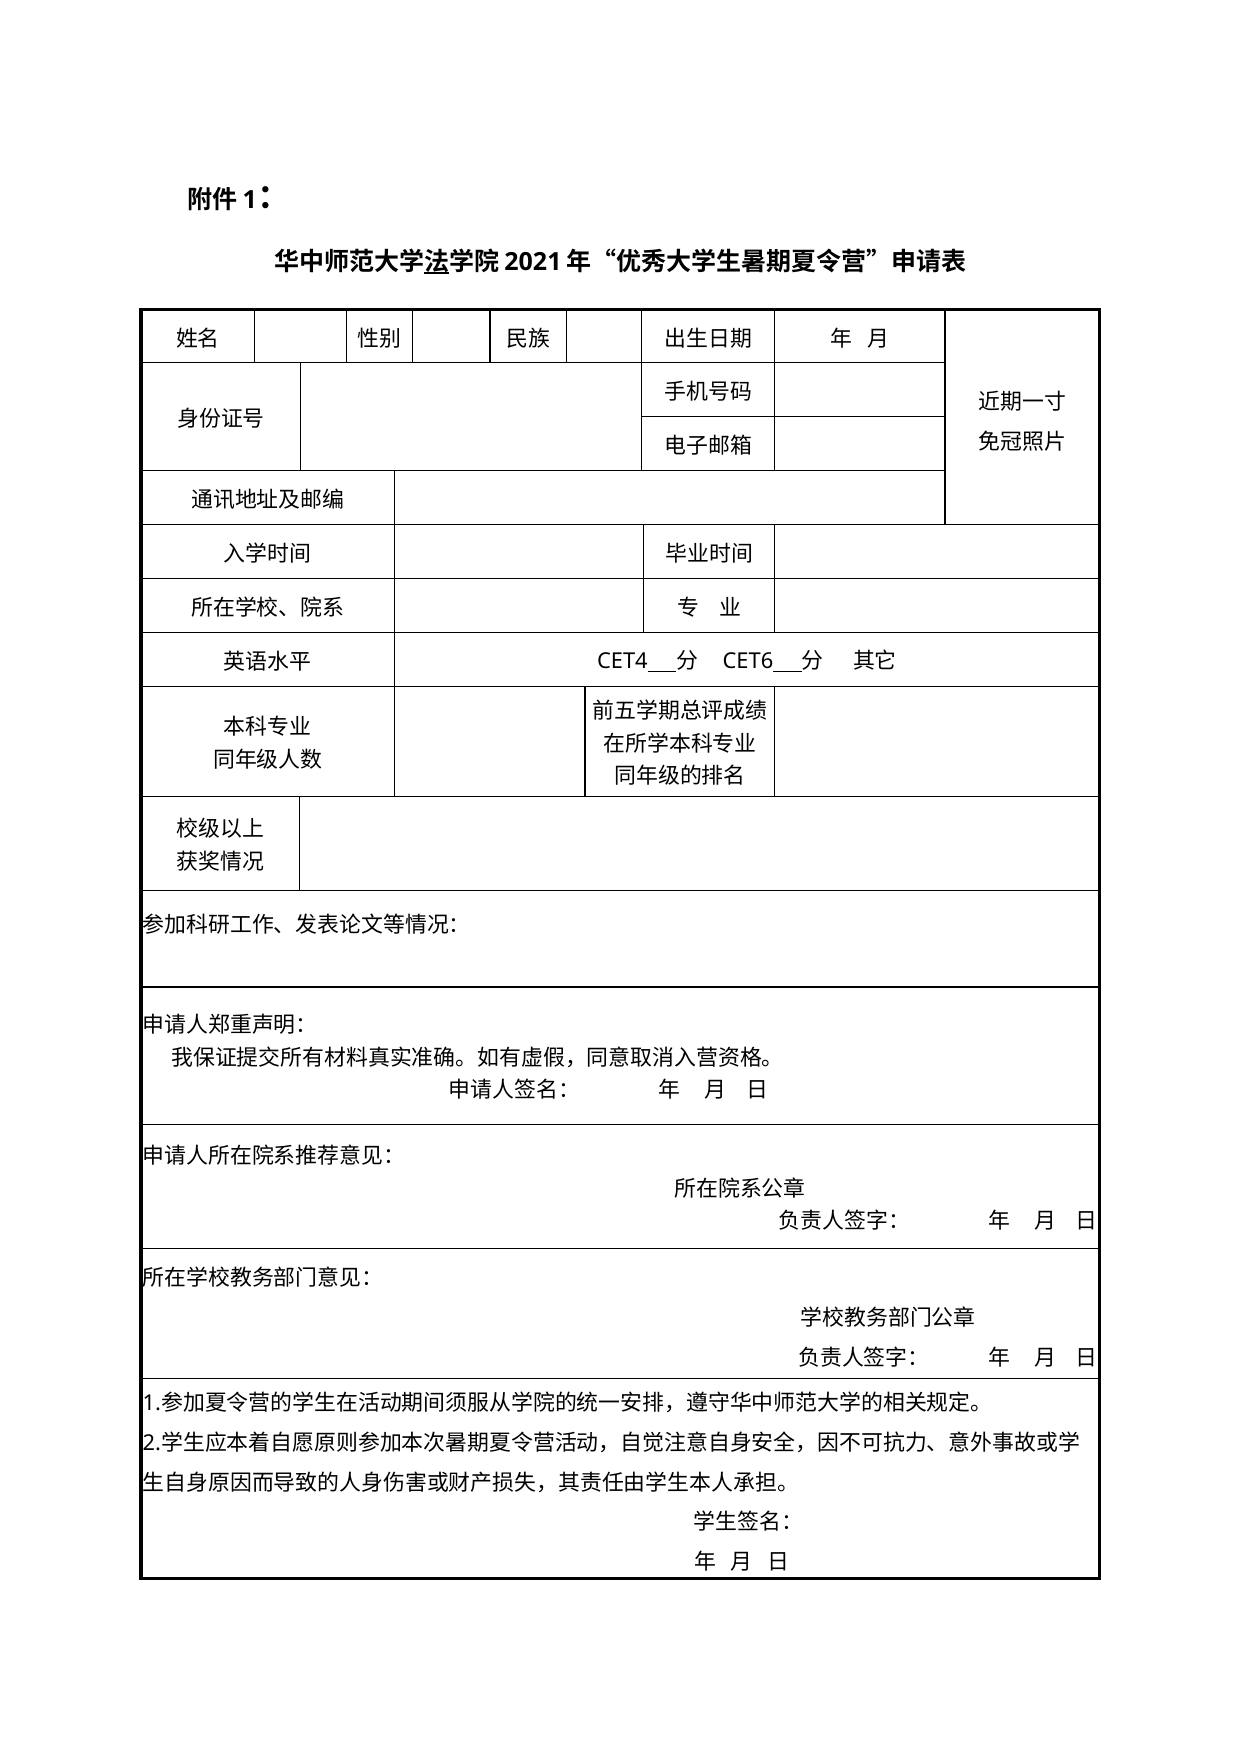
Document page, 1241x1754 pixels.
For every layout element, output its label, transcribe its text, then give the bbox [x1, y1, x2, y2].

table_cell 英语水平 [143, 633, 394, 686]
table_cell 申请人郑重声明： 我保证提交所有材料真实准确。如有虚假，同意取消入营资格。 申请人签名： 年 月 日 [143, 988, 1098, 1124]
table_cell 前五学期总评成绩在所学本科专业 同年级的排名 [586, 687, 774, 796]
table_cell 所在学校、院系 [143, 579, 394, 632]
table_header 近期一寸 免冠照片 [946, 311, 1098, 524]
table_cell 身份证号 [143, 363, 300, 470]
table_cell [775, 417, 944, 470]
table_cell 校级以上 获奖情况 [143, 797, 299, 890]
text 华中师范大学法学院2021年“优秀大学生暑期夏令营”申请表 [187, 227, 1053, 292]
table_header 民族 [491, 311, 566, 362]
table_cell [775, 363, 944, 416]
table_cell [395, 579, 643, 632]
table_cell 所在学校教务部门意见： 学校教务部门公章 负责人签字： 年 月 日 [143, 1249, 1098, 1378]
table_header 出生日期 [642, 311, 774, 362]
table_cell 入学时间 [143, 525, 394, 578]
table_header 姓名 [143, 311, 254, 362]
table_cell 电子邮箱 [642, 417, 774, 470]
table_cell 申请人所在院系推荐意见： 所在院系公章 负责人签字： 年 月 日 [143, 1125, 1098, 1248]
table_header [567, 311, 641, 362]
table_cell [301, 363, 641, 470]
table_cell [395, 687, 584, 796]
table_cell [395, 471, 944, 524]
table_cell 通讯地址及邮编 [143, 471, 394, 524]
table_cell 专 业 [644, 579, 774, 632]
table_cell CET4 分 CET6 分 其它 [395, 633, 1098, 686]
table_header 性别 [347, 311, 412, 362]
table_cell [395, 525, 643, 578]
table_header [413, 311, 489, 362]
text 附件1： [187, 162, 1053, 227]
table_header [255, 311, 346, 362]
table_cell [775, 525, 1098, 578]
table_cell 本科专业 同年级人数 [143, 687, 394, 796]
table_cell 1.参加夏令营的学生在活动期间须服从学院的统一安排，遵守华中师范大学的相关规定。 2.学生应本着自愿原则参加本次暑期夏令营活动，自觉注意自身安全，因不可抗力、意外事故或学生自身原因而导致的人身伤害或财产损失，其责任由学生本人承担。 学生签名： 年 月 日 [143, 1379, 1098, 1577]
table_cell [300, 797, 1098, 890]
table_cell 手机号码 [642, 363, 774, 416]
table_cell [775, 579, 1098, 632]
table_cell [775, 687, 1098, 796]
table_header 年 月 [775, 311, 944, 362]
table_cell 毕业时间 [644, 525, 774, 578]
table_cell 参加科研工作、发表论文等情况： [143, 891, 1098, 986]
